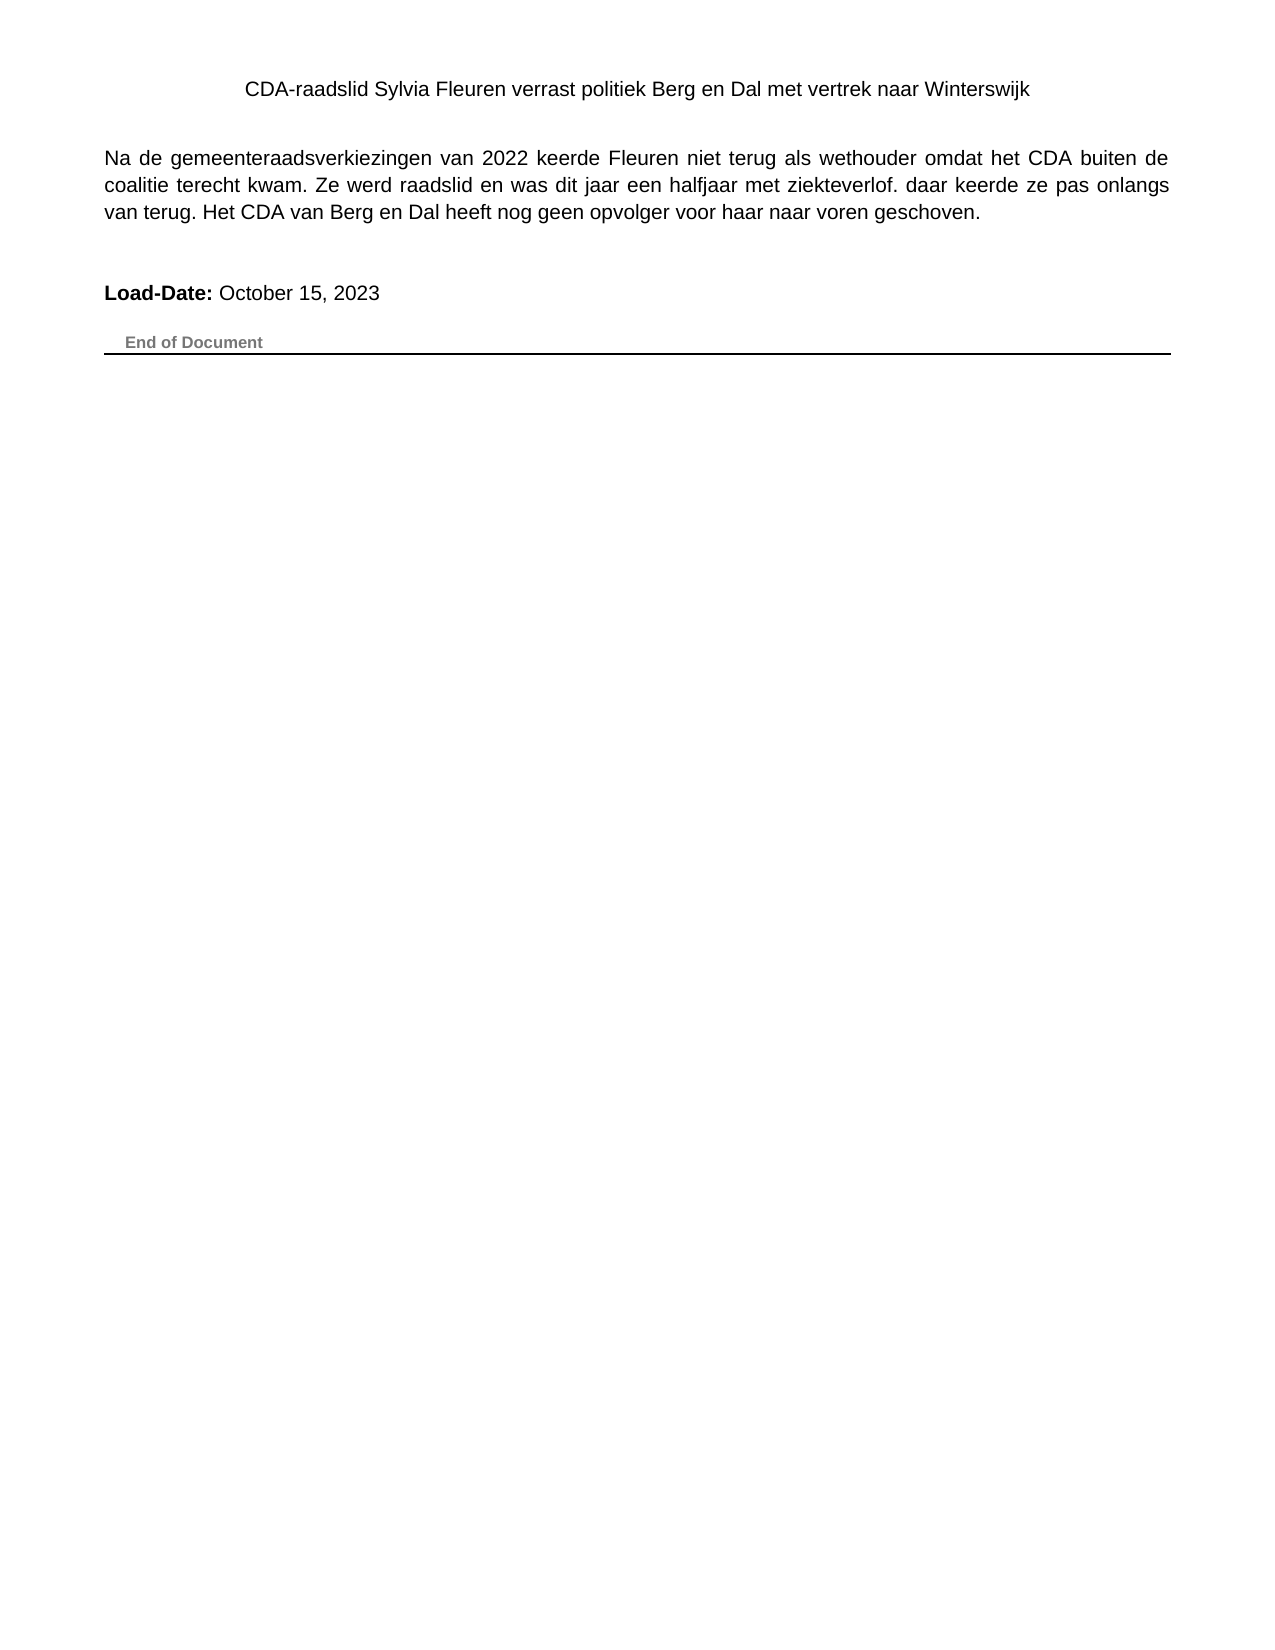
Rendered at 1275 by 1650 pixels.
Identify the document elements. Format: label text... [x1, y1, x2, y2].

text Load-Date: October 15, 2023 [104, 248, 1171, 304]
text Na de gemeenteraadsverkiezingen van 2022 keerde Fleuren niet terug als wethouder omdat het CDA buiten de coalitie terecht kwam. Ze werd raadslid en was dit jaar een halfjaar met ziekteverlof. daar keerde ze pas onlangs van terug. Het CDA van Berg en Dal heeft nog geen opvolger voor haar naar voren geschoven. [104, 142, 1171, 223]
text End of Document [125, 333, 1171, 352]
